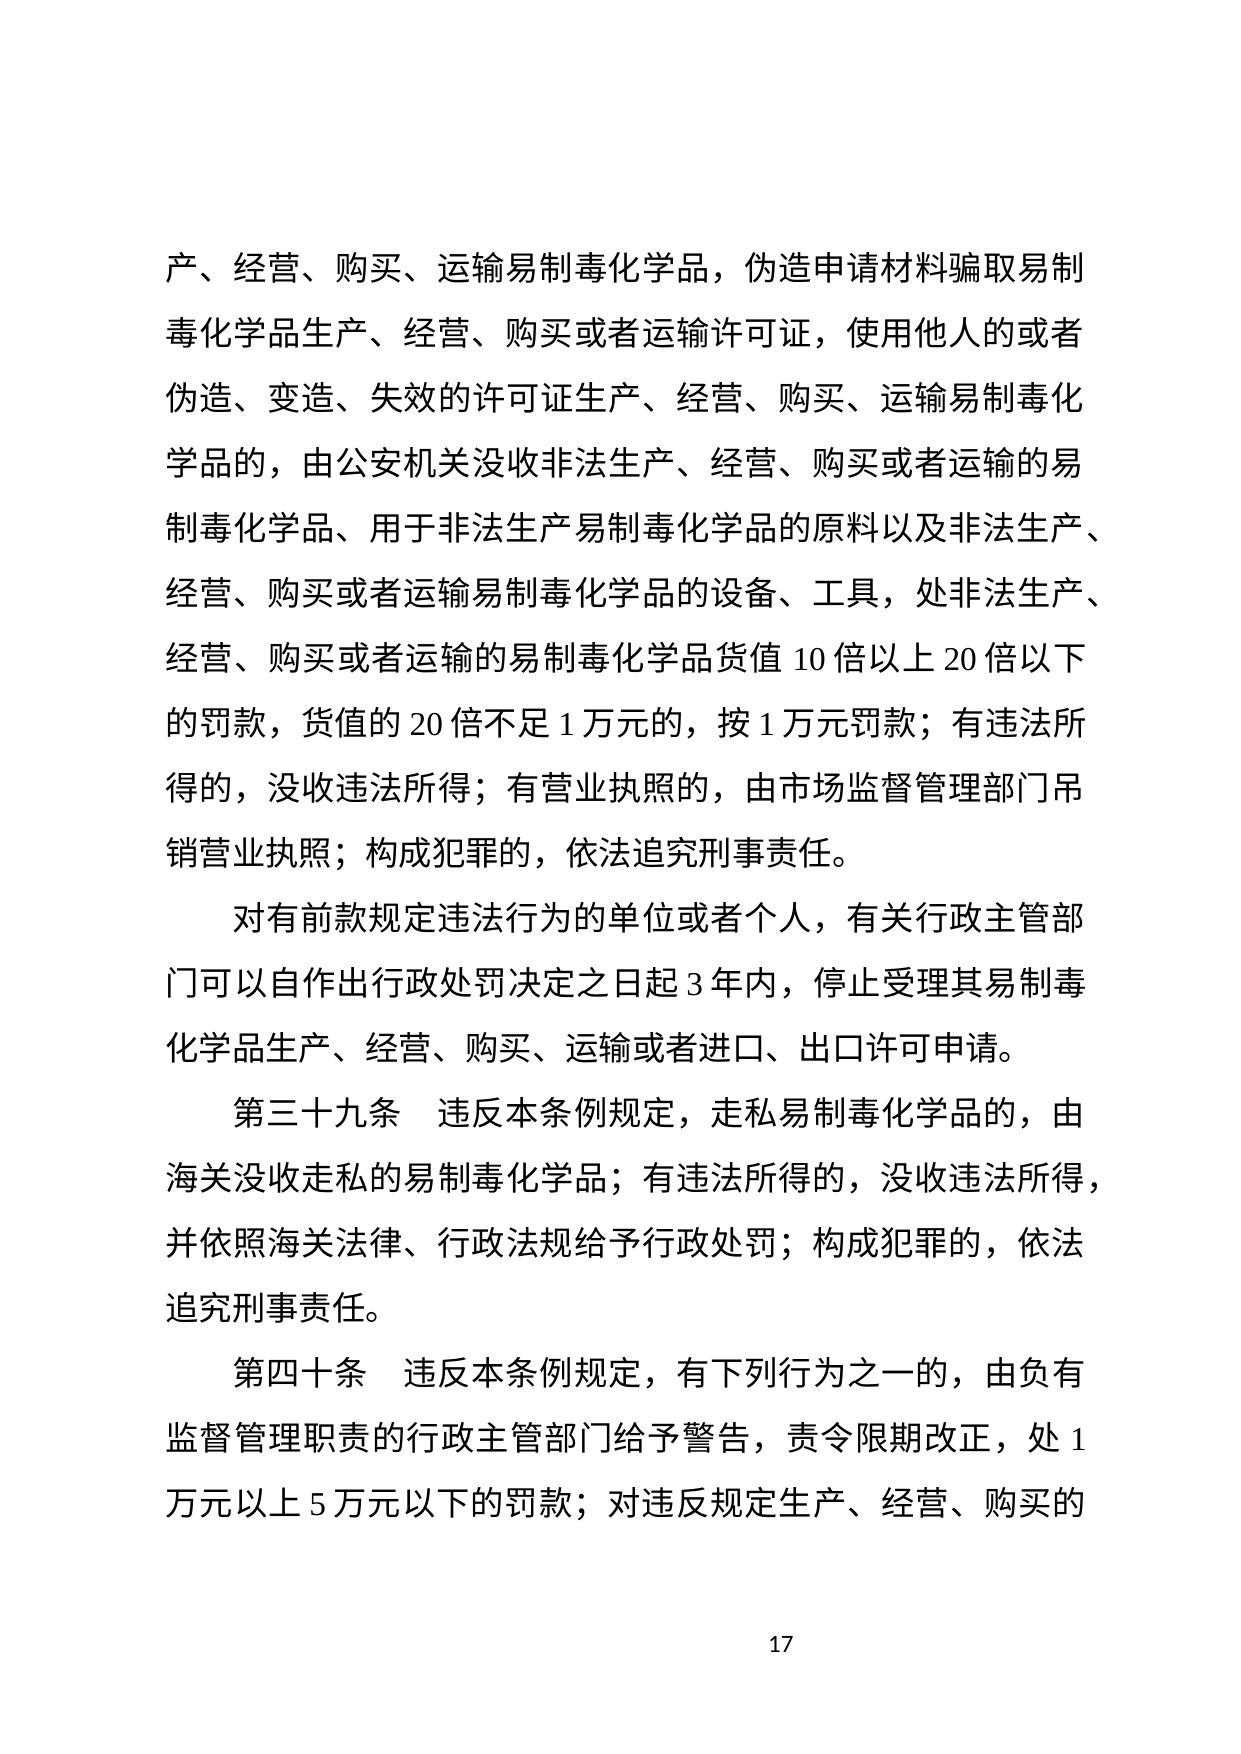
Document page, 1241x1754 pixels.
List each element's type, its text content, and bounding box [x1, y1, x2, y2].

text 对有前款规定违法行为的单位或者个人，有关行政主管部门可以自作出行政处罚决定之日起3年内，停止受理其易制毒化学品生产、经营、购买、运输或者进口、出口许可申请。 [165, 883, 1087, 1078]
text 第三十九条 违反本条例规定，走私易制毒化学品的，由海关没收走私的易制毒化学品；有违法所得的，没收违法所得，并依照海关法律、行政法规给予行政处罚；构成犯罪的，依法追究刑事责任。 [165, 1078, 1087, 1338]
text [165, 1338, 1087, 1533]
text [165, 233, 1087, 883]
